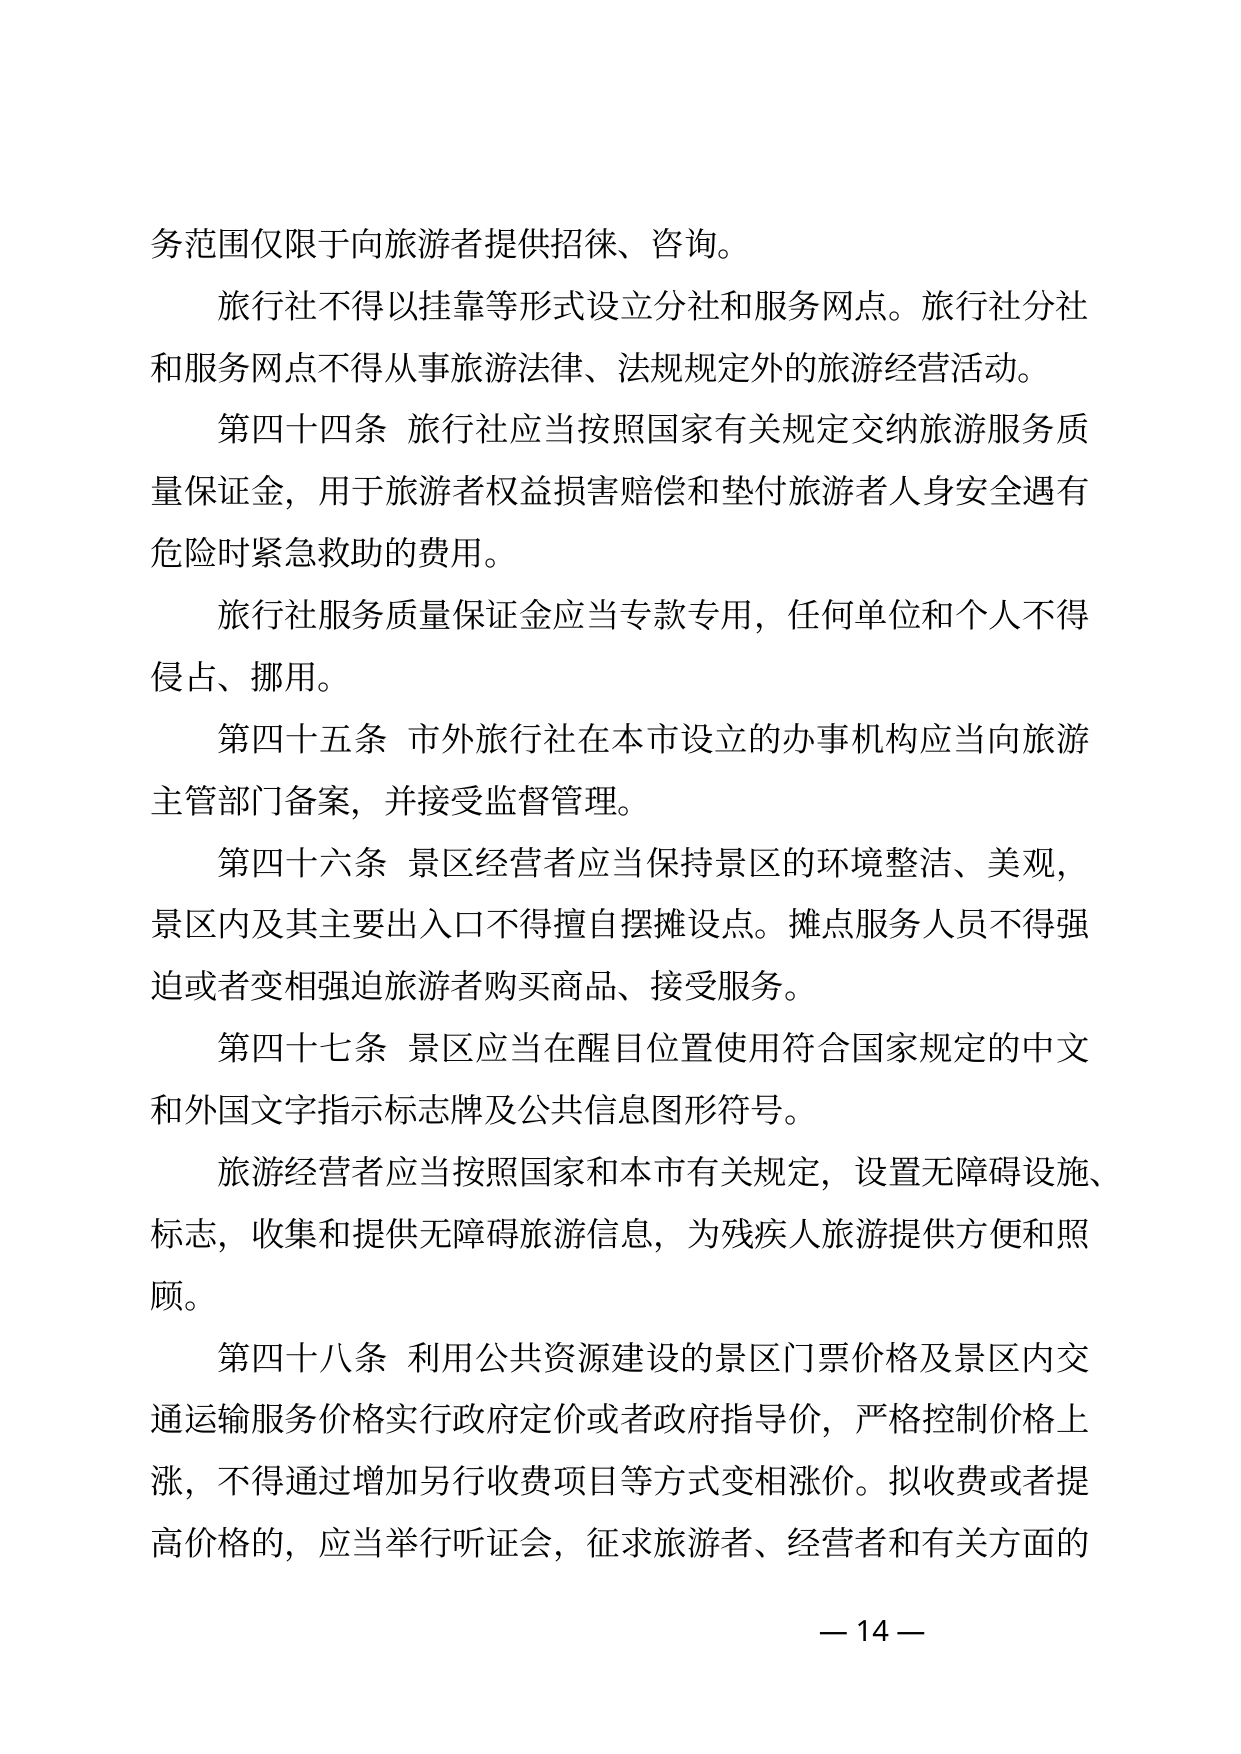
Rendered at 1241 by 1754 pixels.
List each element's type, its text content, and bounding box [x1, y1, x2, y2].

text 旅行社不得以挂靠等形式设立分社和服务网点。旅行社分社和服务网点不得从事旅游法律、法规规定外的旅游经营活动。 [151, 268, 1089, 392]
text 旅行社服务质量保证金应当专款专用，任何单位和个人不得侵占、挪用。 [151, 578, 1089, 702]
text 第四十四条 旅行社应当按照国家有关规定交纳旅游服务质量保证金，用于旅游者权益损害赔偿和垫付旅游者人身安全遇有危险时紧急救助的费用。 [151, 392, 1089, 578]
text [151, 207, 1089, 268]
text 第四十五条 市外旅行社在本市设立的办事机构应当向旅游主管部门备案，并接受监督管理。 [151, 702, 1089, 825]
text 第四十六条 景区经营者应当保持景区的环境整洁、美观，景区内及其主要出入口不得擅自摆摊设点。摊点服务人员不得强迫或者变相强迫旅游者购买商品、接受服务。 [151, 825, 1089, 1011]
text 第四十七条 景区应当在醒目位置使用符合国家规定的中文和外国文字指示标志牌及公共信息图形符号。 [151, 1011, 1089, 1135]
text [151, 1320, 1089, 1568]
text 旅游经营者应当按照国家和本市有关规定，设置无障碍设施、标志，收集和提供无障碍旅游信息，为残疾人旅游提供方便和照顾。 [151, 1135, 1089, 1320]
